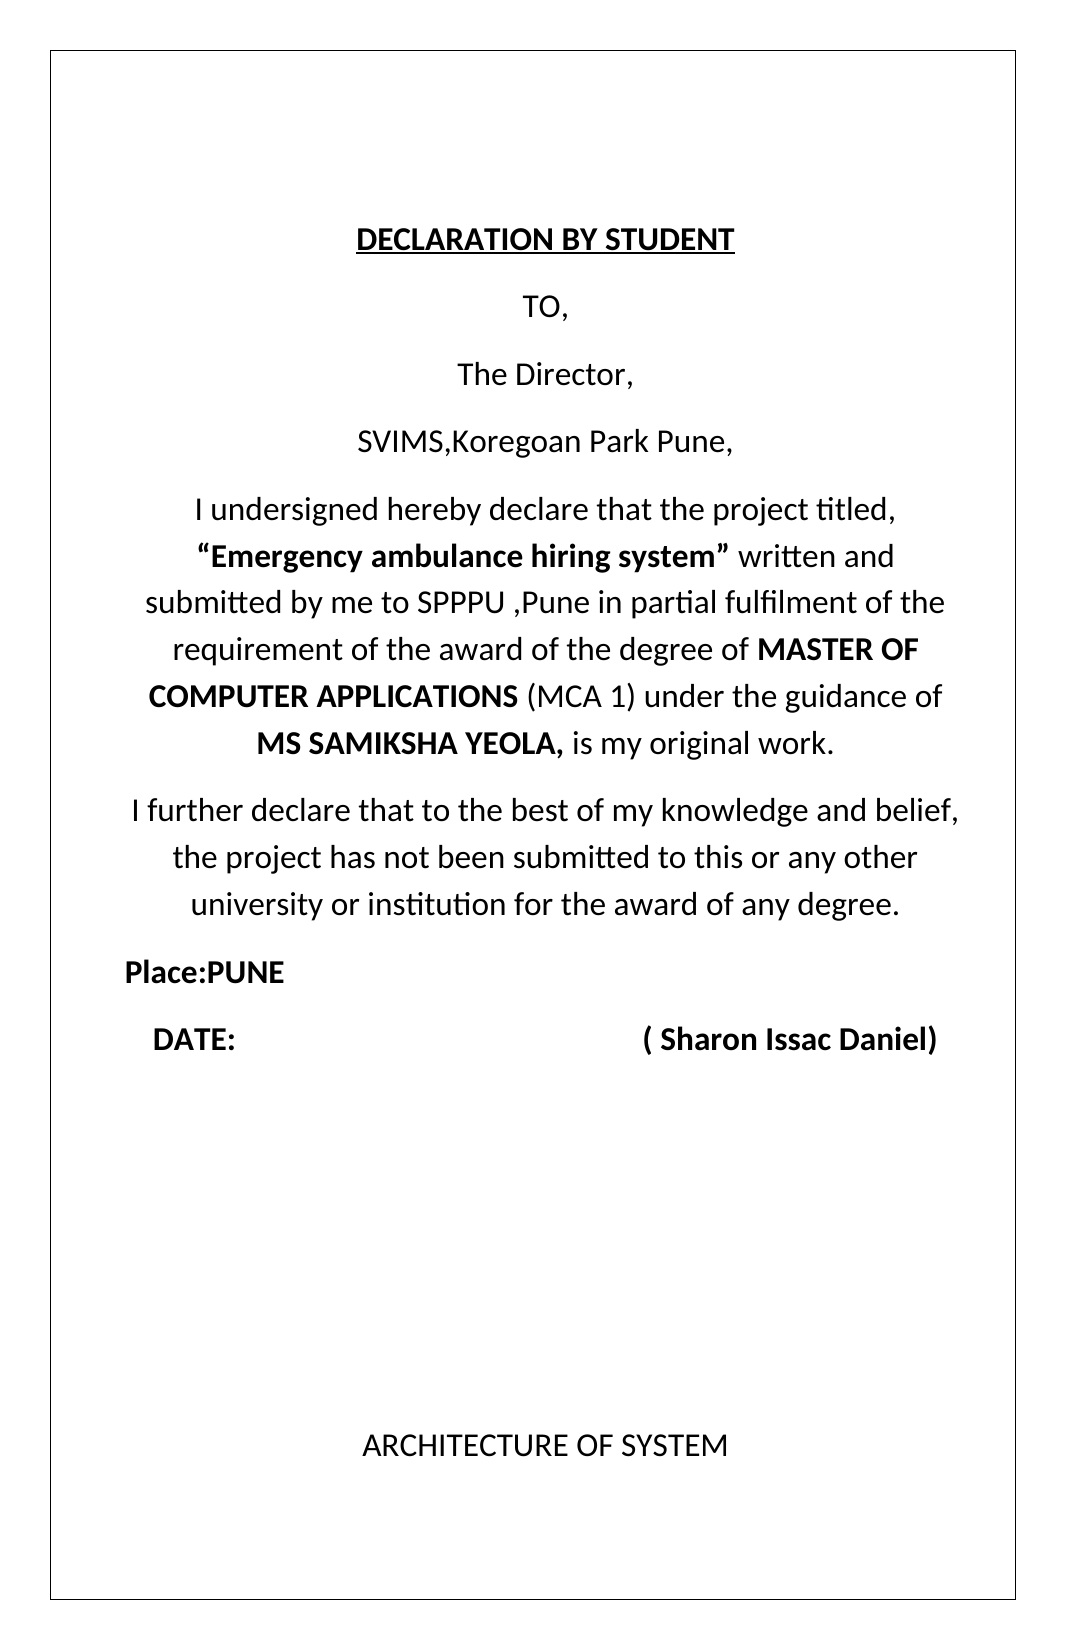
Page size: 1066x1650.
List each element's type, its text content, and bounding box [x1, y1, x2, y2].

text The Director, [124, 353, 966, 393]
text TO, [124, 285, 966, 326]
text DATE: ( Sharon Issac Daniel) [124, 1018, 966, 1059]
text ARCHITECTURE OF SYSTEM [124, 1424, 966, 1464]
text SVIMS,Koregoan Park Pune, [124, 420, 966, 461]
text I undersigned hereby declare that the project titled, “Emergency ambulance hiring system” written and submitted by me to SPPPU ,Pune in partial fulfilment of the requirement of the award of the degree of MASTER OF COMPUTER APPLICATIONS (MCA 1) under the guidance of MS SAMIKSHA YEOLA, is my original work. [124, 488, 966, 763]
text I further declare that to the best of my knowledge and belief, the project has not been submitted to this or any other university or institution for the award of any degree. [124, 789, 966, 924]
text DECLARATION BY STUDENT [124, 218, 966, 258]
text Place:PUNE [124, 951, 966, 991]
